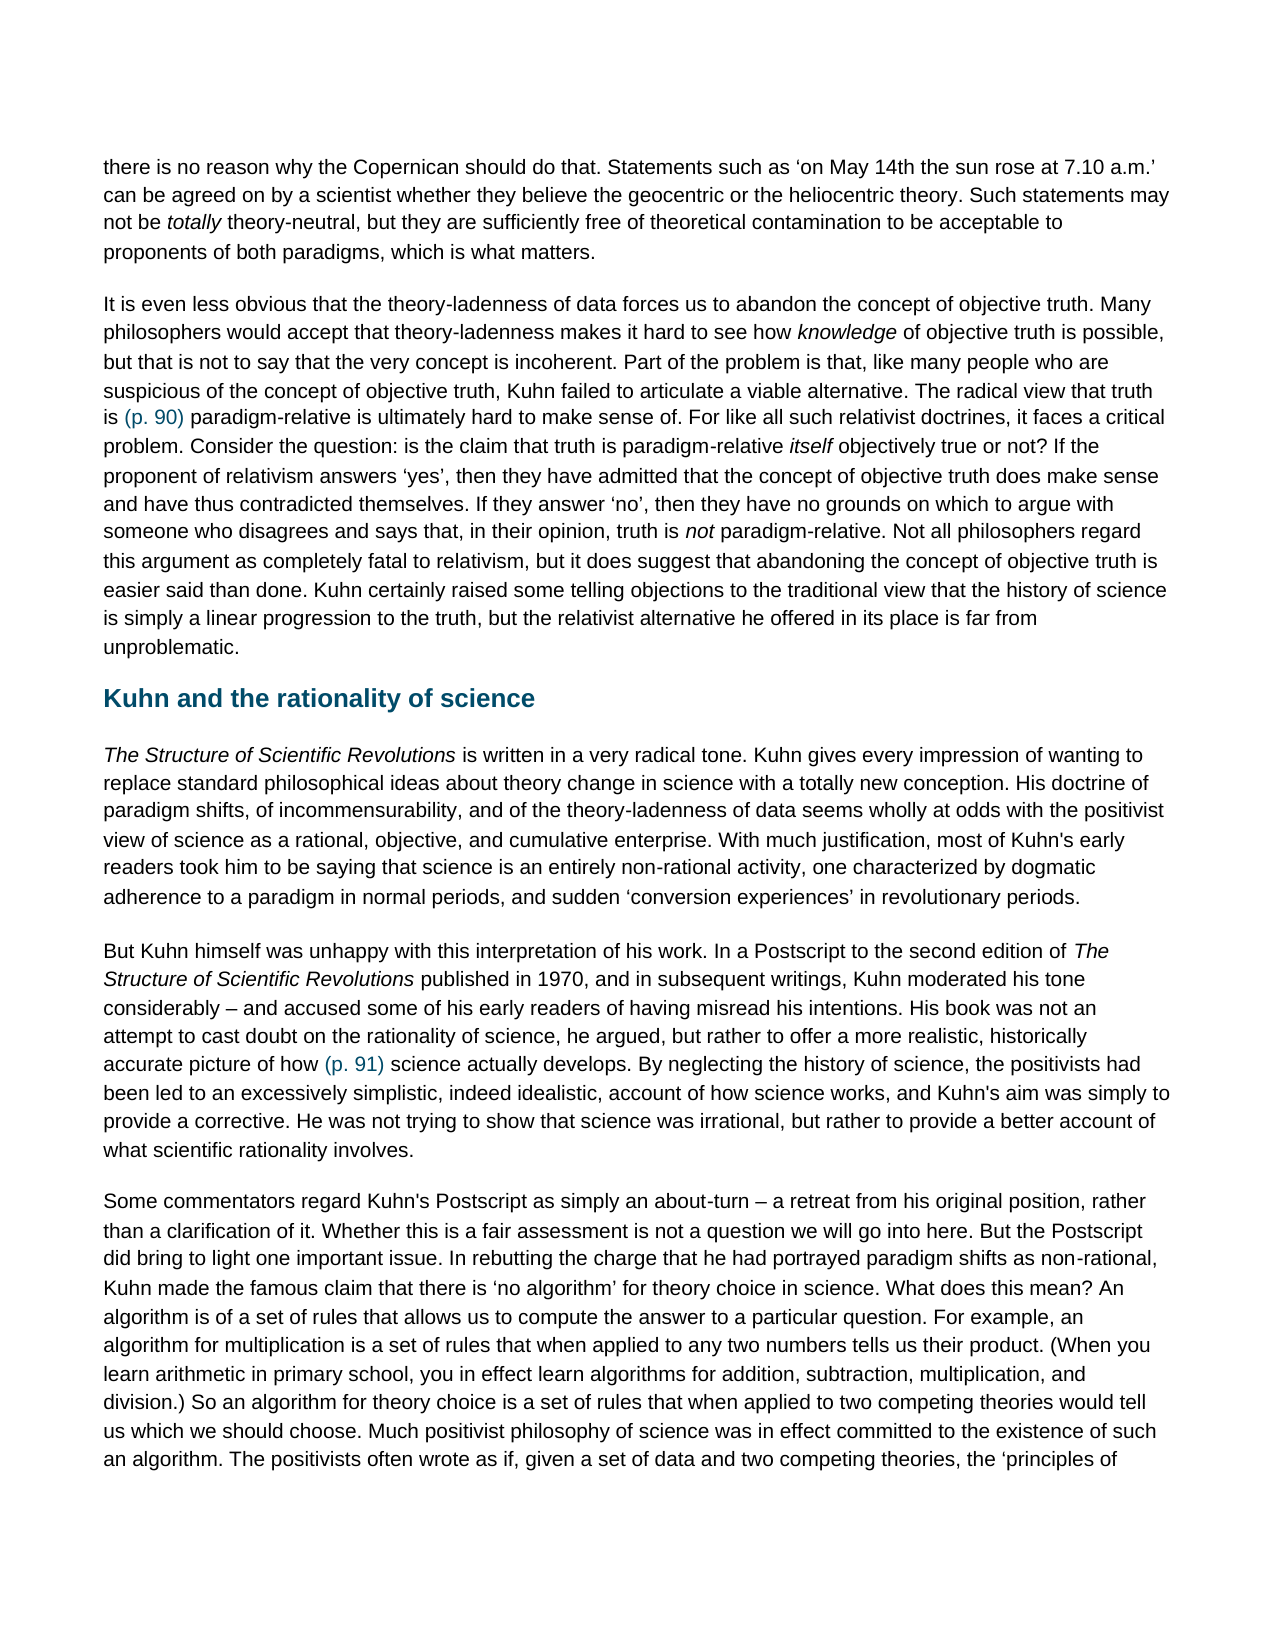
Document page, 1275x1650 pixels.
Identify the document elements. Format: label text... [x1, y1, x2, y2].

text Kuhn and the rationality of science [103, 683, 1172, 713]
text It is even less obvious that the theory‐ladenness of data forces us to abandon the concept of objective truth. Many philosophers would accept that theory‐ladenness makes it hard to see how knowledge of objective truth is possible, but that is not to say that the very concept is incoherent. Part of the problem is that, like many people who are suspicious of the concept of objective truth, Kuhn failed to articulate a viable alternative. The radical view that truth is (p. 90) paradigm‐relative is ultimately hard to make sense of. For like all such relativist doctrines, it faces a critical problem. Consider the question: is the claim that truth is paradigm‐relative itself objectively true or not? If the proponent of relativism answers ‘yes’, then they have admitted that the concept of objective truth does make sense and have thus contradicted themselves. If they answer ‘no’, then they have no grounds on which to argue with someone who disagrees and says that, in their opinion, truth is not paradigm‐relative. Not all philosophers regard this argument as completely fatal to relativism, but it does suggest that abandoning the concept of objective truth is easier said than done. Kuhn certainly raised some telling objections to the traditional view that the history of science is simply a linear progression to the truth, but the relativist alternative he offered in its place is far from unproblematic. [103, 289, 1172, 658]
text The Structure of Scientific Revolutions is written in a very radical tone. Kuhn gives every impression of wanting to replace standard philosophical ideas about theory change in science with a totally new conception. His doctrine of paradigm shifts, of incommensurability, and of the theory‐ladenness of data seems wholly at odds with the positivist view of science as a rational, objective, and cumulative enterprise. With much justification, most of Kuhn's early readers took him to be saying that science is an entirely non‐rational activity, one characterized by dogmatic adherence to a paradigm in normal periods, and sudden ‘conversion experiences’ in revolutionary periods. [103, 738, 1172, 909]
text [103, 150, 1172, 264]
text But Kuhn himself was unhappy with this interpretation of his work. In a Postscript to the second edition of The Structure of Scientific Revolutions published in 1970, and in subsequent writings, Kuhn moderated his tone considerably – and accused some of his early readers of having misread his intentions. His book was not an attempt to cast doubt on the rationality of science, he argued, but rather to offer a more realistic, historically accurate picture of how (p. 91) science actually develops. By neglecting the history of science, the positivists had been led to an excessively simplistic, indeed idealistic, account of how science works, and Kuhn's aim was simply to provide a corrective. He was not trying to show that science was irrational, but rather to provide a better account of what scientific rationality involves. [103, 934, 1172, 1161]
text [103, 1186, 1172, 1471]
